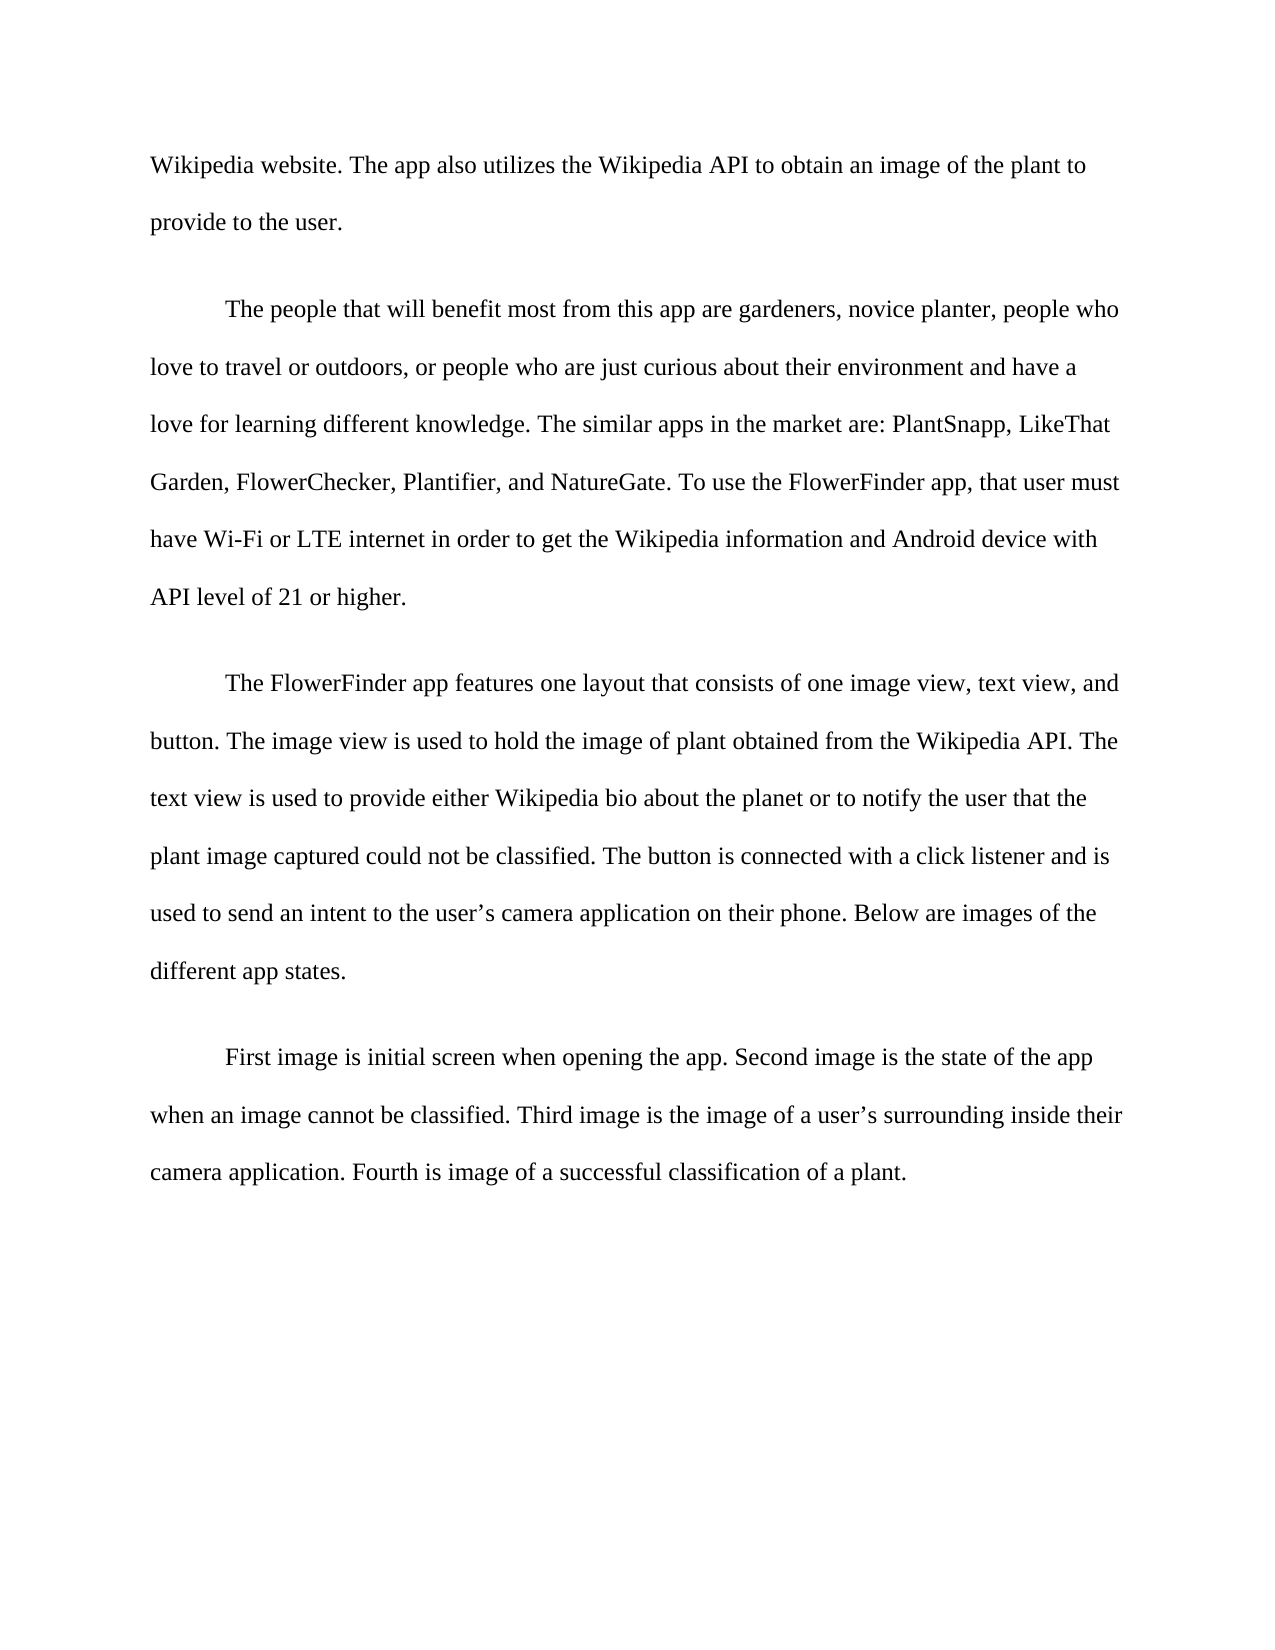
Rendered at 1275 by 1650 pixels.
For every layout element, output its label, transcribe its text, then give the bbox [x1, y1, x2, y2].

text The people that will benefit most from this app are gardeners, novice planter, people who love to travel or outdoors, or people who are just curious about their environment and have a love for learning different knowledge. The similar apps in the market are: PlantSnapp, LikeThat Garden, FlowerChecker, Plantifier, and NatureGate. To use the FlowerFinder app, that user must have Wi-Fi or LTE internet in order to get the Wikipedia information and Android device with API level of 21 or higher. [150, 294, 1125, 610]
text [150, 150, 1125, 236]
text The FlowerFinder app features one layout that consists of one image view, text view, and button. The image view is used to hold the image of plant obtained from the Wikipedia API. The text view is used to provide either Wikipedia bio about the planet or to notify the user that the plant image captured could not be classified. The button is connected with a click listener and is used to send an intent to the user’s camera application on their phone. Below are images of the different app states. [150, 668, 1125, 984]
text First image is initial screen when opening the app. Second image is the state of the app when an image cannot be classified. Third image is the image of a user’s surrounding inside their camera application. Fourth is image of a successful classification of a plant. [150, 1042, 1125, 1186]
